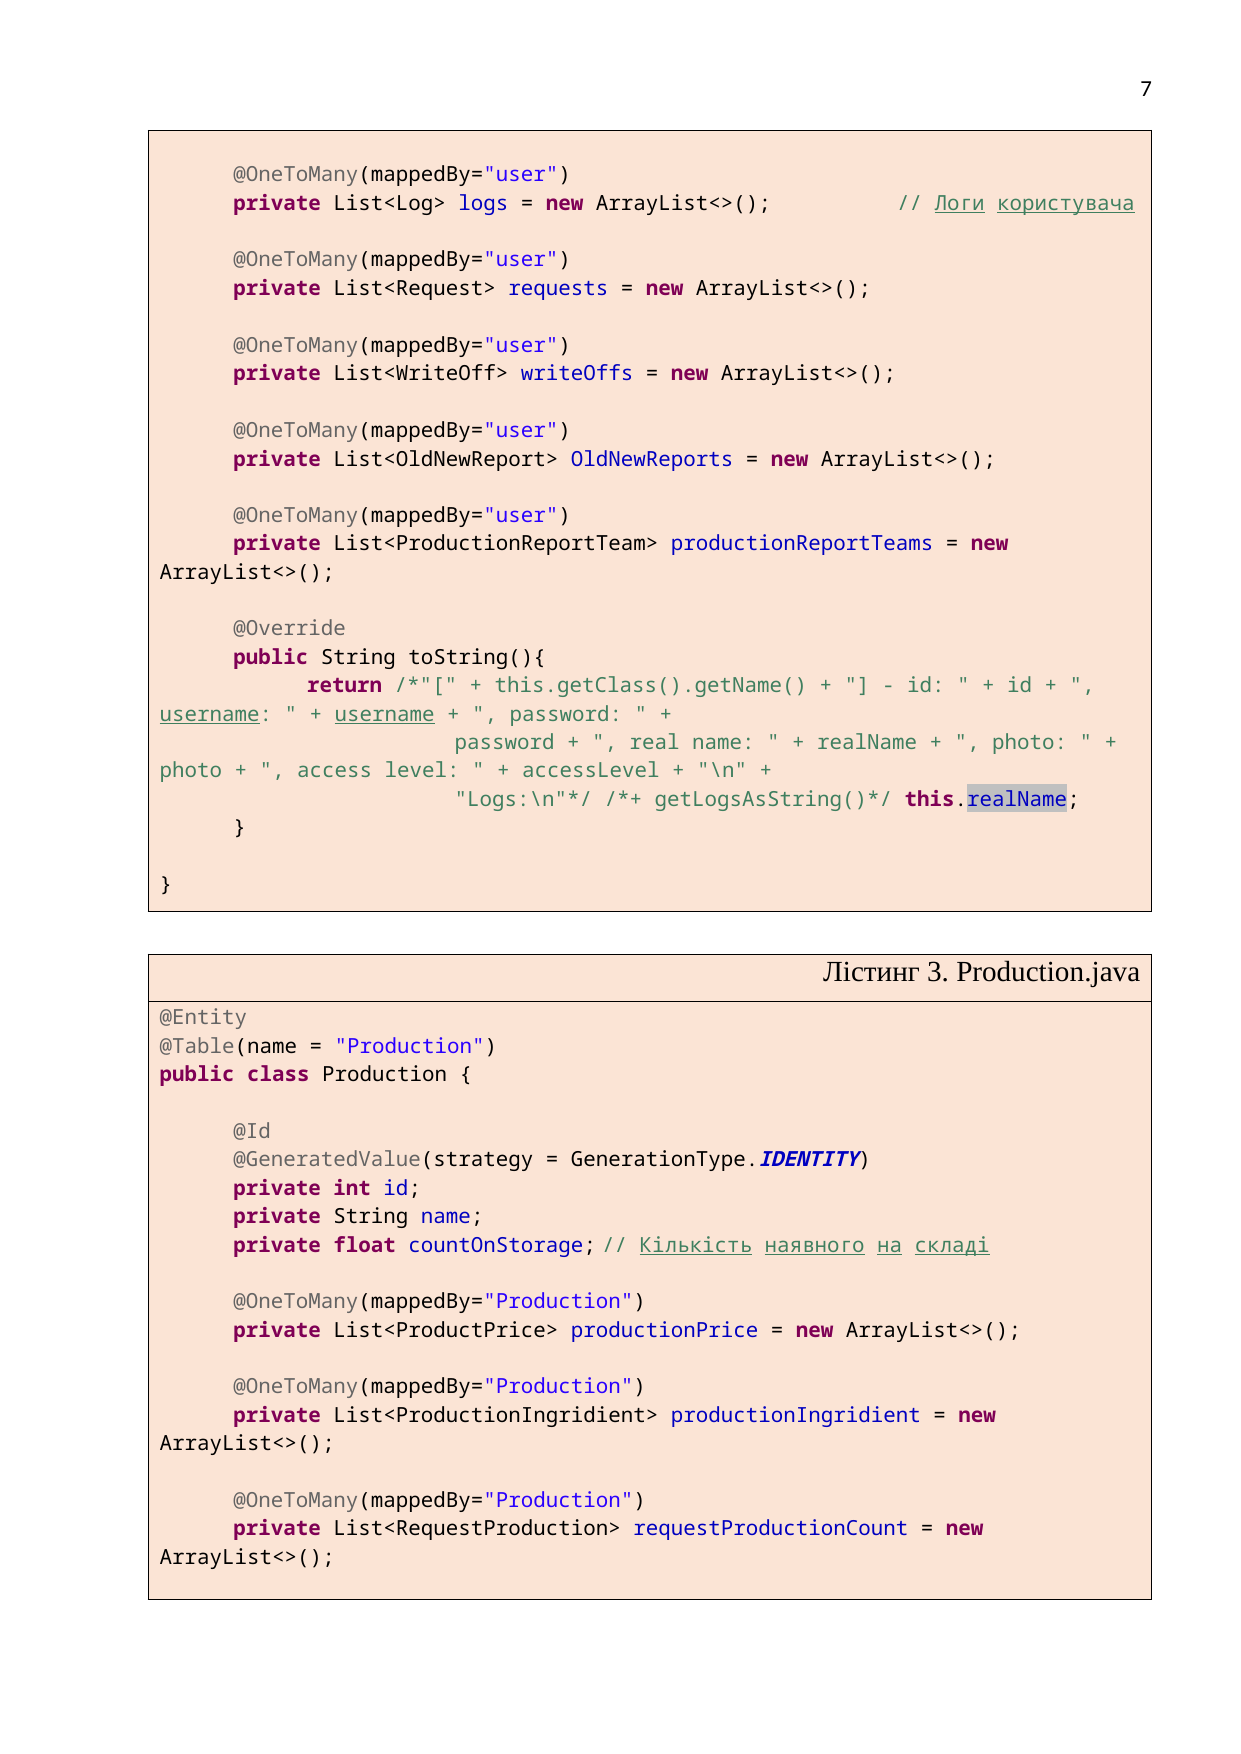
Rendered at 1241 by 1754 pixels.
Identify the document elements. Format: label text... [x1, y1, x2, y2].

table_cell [149, 1002, 1151, 1599]
table_header Лістинг 3. Production.java [149, 955, 1151, 1001]
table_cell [149, 131, 1151, 911]
